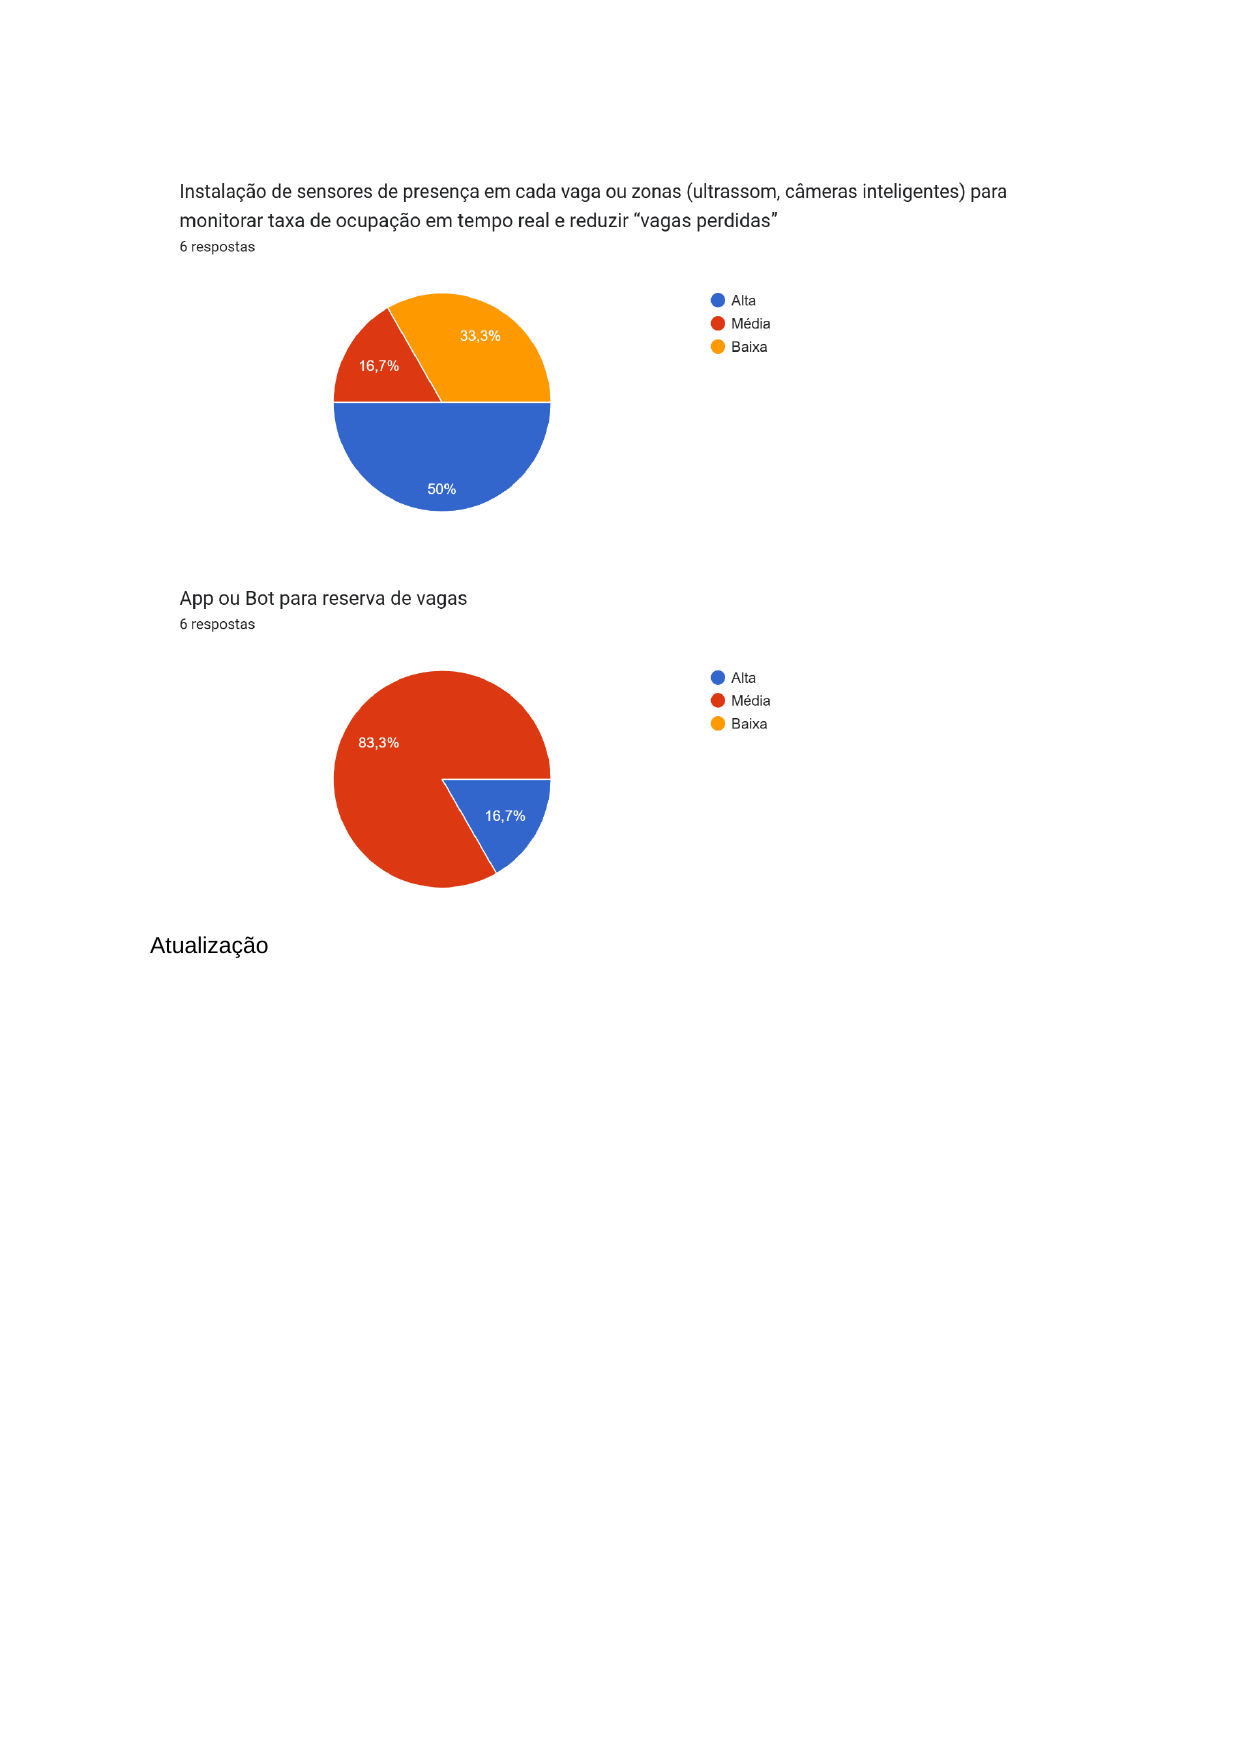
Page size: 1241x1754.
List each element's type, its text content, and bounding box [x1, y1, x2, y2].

text Atualização [150, 932, 1090, 959]
picture [150, 556, 1036, 929]
picture [150, 150, 1036, 553]
